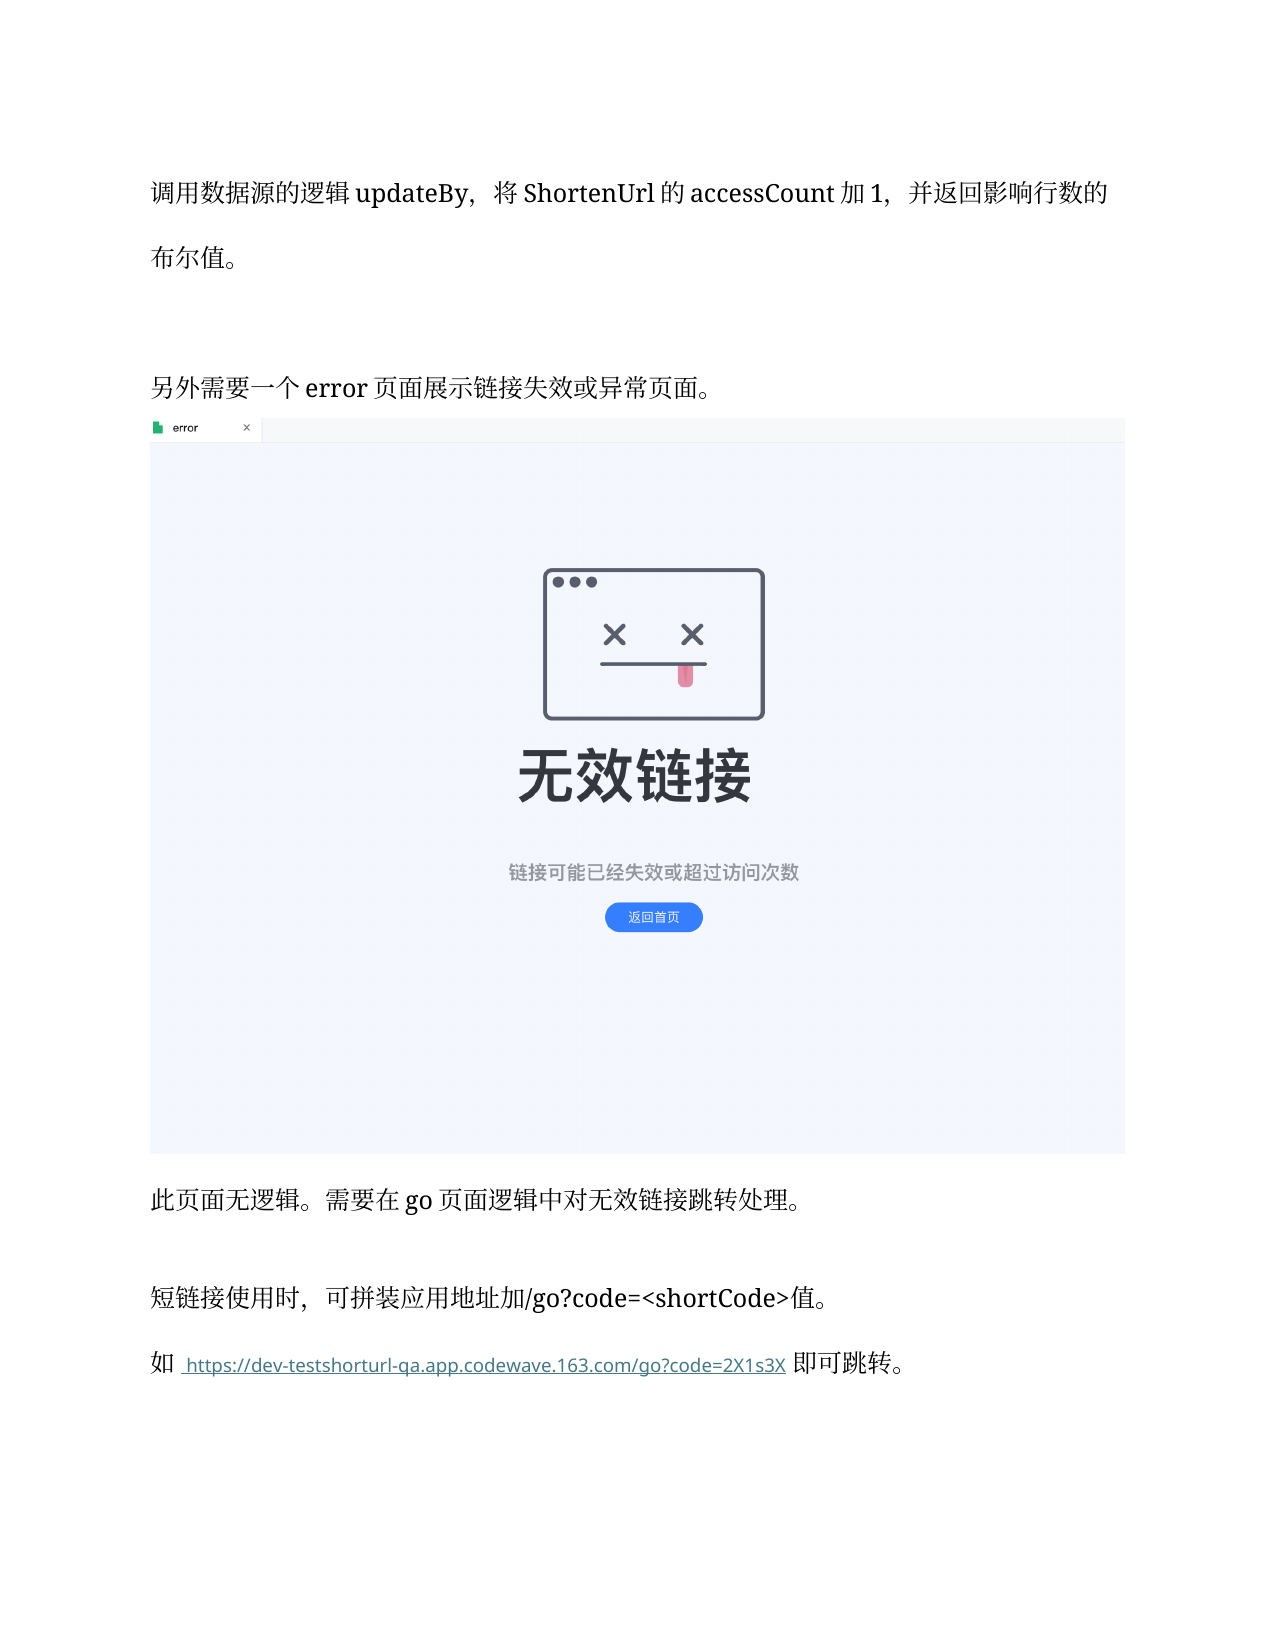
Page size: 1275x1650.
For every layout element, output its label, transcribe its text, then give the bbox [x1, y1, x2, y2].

picture [150, 418, 1125, 1154]
text 此页面无逻辑。需要在go页面逻辑中对无效链接跳转处理。 [150, 1166, 1125, 1231]
text 调用数据源的逻辑updateBy，将ShortenUrl的accessCount加1，并返回影响行数的布尔值。 [150, 159, 1125, 289]
text 短链接使用时，可拼装应用地址加/go?code=<shortCode>值。 [150, 1264, 1125, 1329]
text 另外需要一个error页面展示链接失效或异常页面。 [150, 354, 1125, 418]
text 如 https://dev-testshorturl-qa.app.codewave.163.com/go?code=2X1s3X 即可跳转。 [150, 1329, 1125, 1394]
